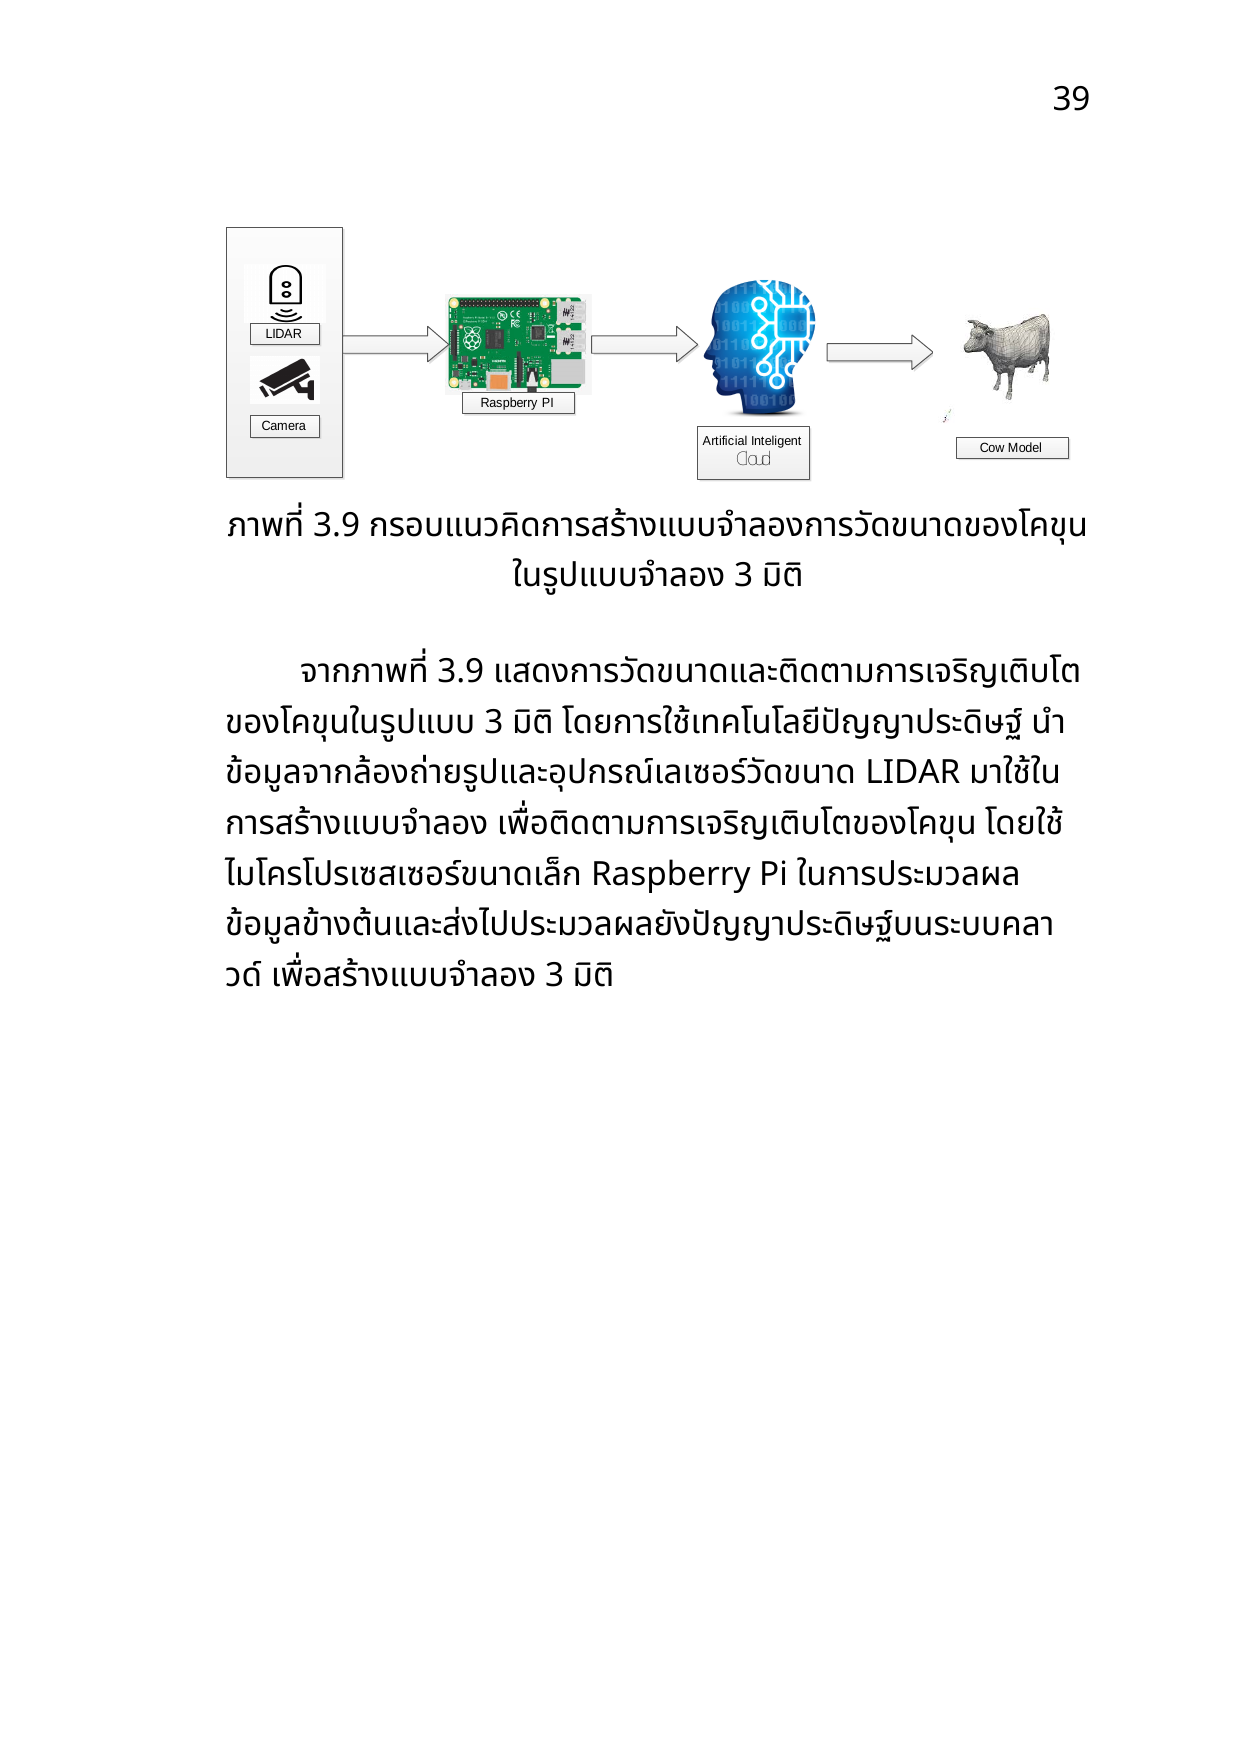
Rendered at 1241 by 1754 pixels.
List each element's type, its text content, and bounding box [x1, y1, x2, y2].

text จากภาพที่ 3.9 แสดงการวัดขนาดและติดตามการเจริญเติบโตของโคขุนในรูปแบบ 3 มิติ โดยการใช้เทคโนโลยีปัญญาประดิษฐ์ นำข้อมูลจากล้องถ่ายรูปและอุปกรณ์เลเซอร์วัดขนาด LIDAR มาใช้ในการสร้างแบบจำลอง เพื่อติดตามการเจริญเติบโตของโคขุน โดยใช้ไมโครโปรเซสเซอร์ขนาดเล็ก Raspberry Pi ในการประมวลผลข้อมูลข้างต้นและส่งไปประมวลผลยังปัญญาประดิษฐ์บนระบบคลาวด์ เพื่อสร้างแบบจำลอง 3 มิติ [225, 647, 1090, 1001]
text ภาพที่ 3.9 กรอบแนวคิดการสร้างแบบจำลองการวัดขนาดของโคขุนในรูปแบบจำลอง 3 มิติ [225, 500, 1090, 602]
